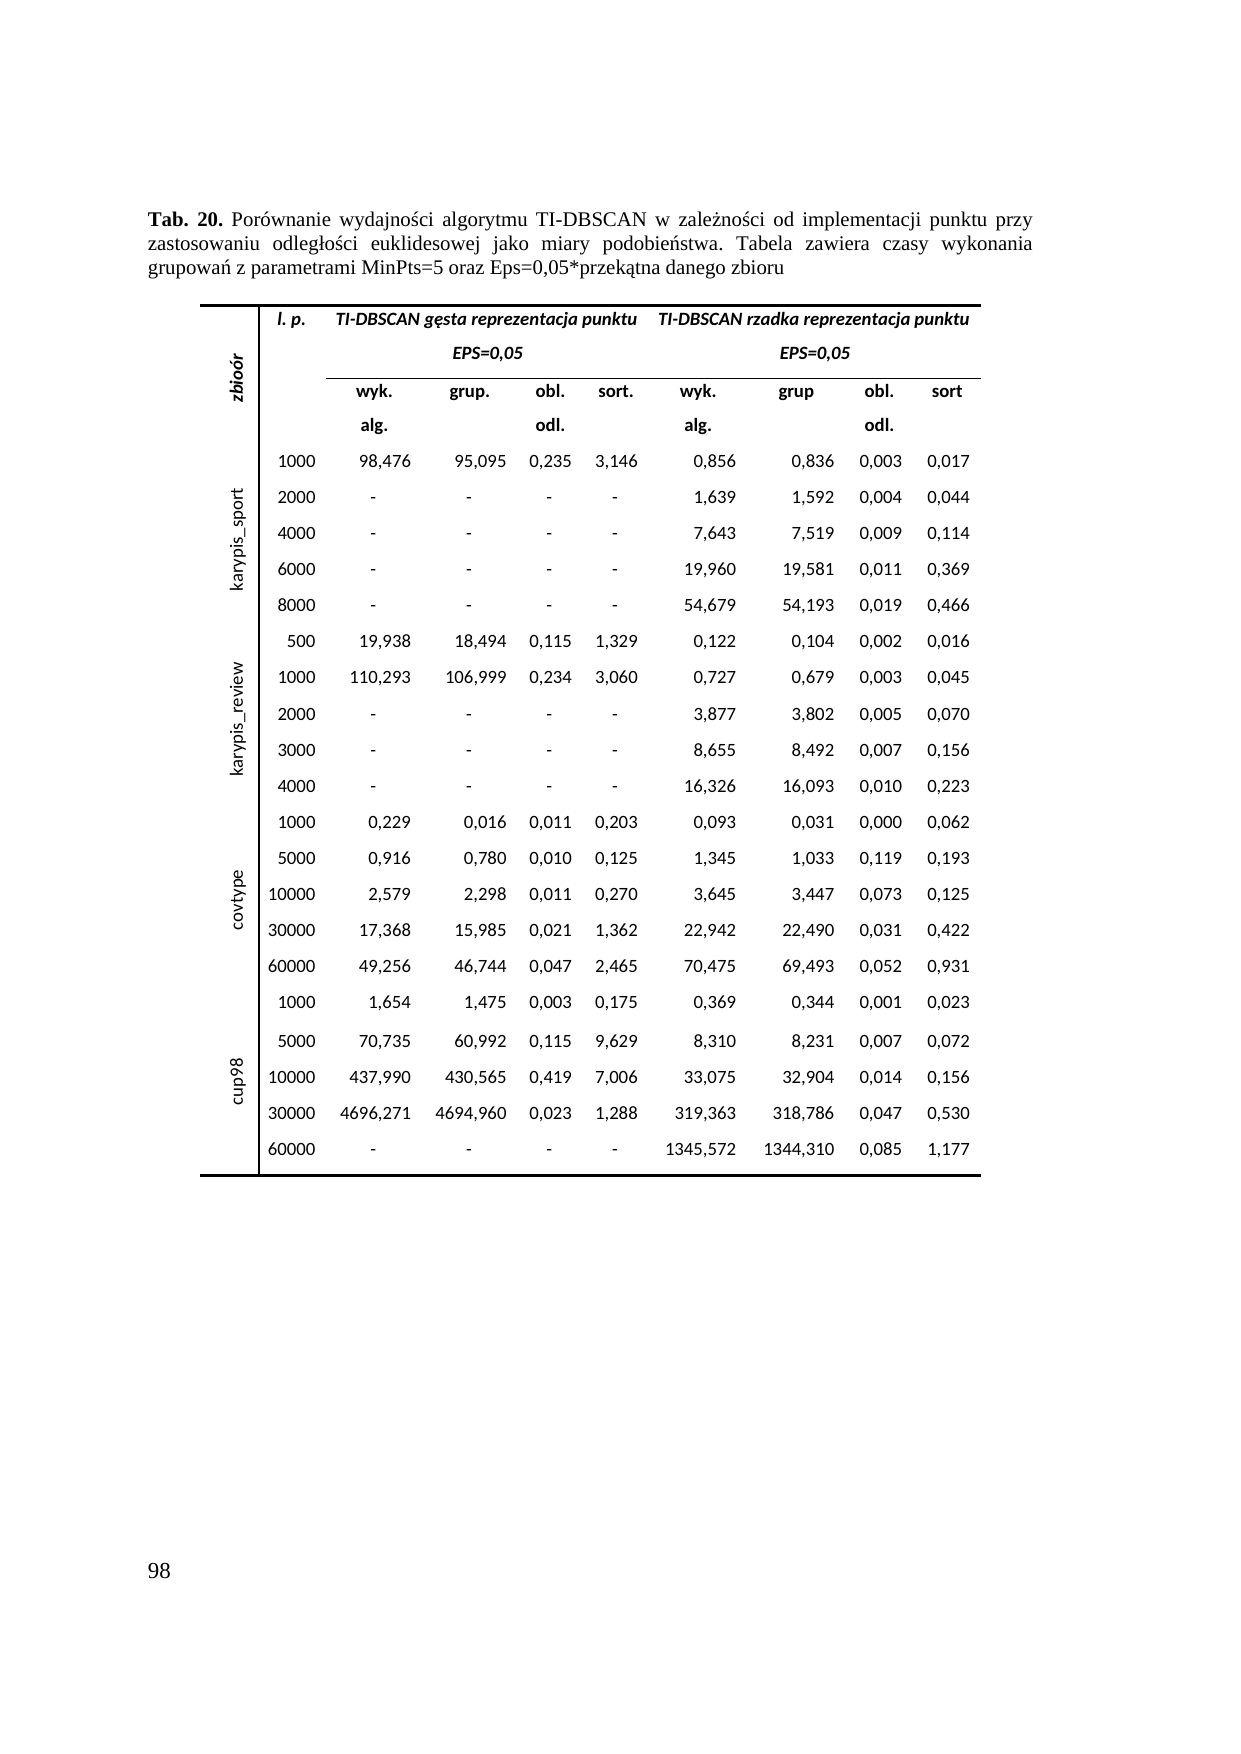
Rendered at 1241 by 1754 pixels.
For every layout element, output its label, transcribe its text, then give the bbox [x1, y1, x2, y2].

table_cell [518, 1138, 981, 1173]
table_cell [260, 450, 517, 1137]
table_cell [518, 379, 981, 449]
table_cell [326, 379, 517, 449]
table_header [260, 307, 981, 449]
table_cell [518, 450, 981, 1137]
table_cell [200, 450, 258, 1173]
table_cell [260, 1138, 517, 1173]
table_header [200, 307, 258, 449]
text Tab. 20. Porównanie wydajności algorytmu TI-DBSCAN w zależności od implementacji punktu przy zastosowaniu odległości euklidesowej jako miary podobieństwa. Tabela zawiera czasy wykonania grupowań z parametrami MinPts=5 oraz Eps=0,05*przekątna danego zbioru [148, 207, 1033, 279]
